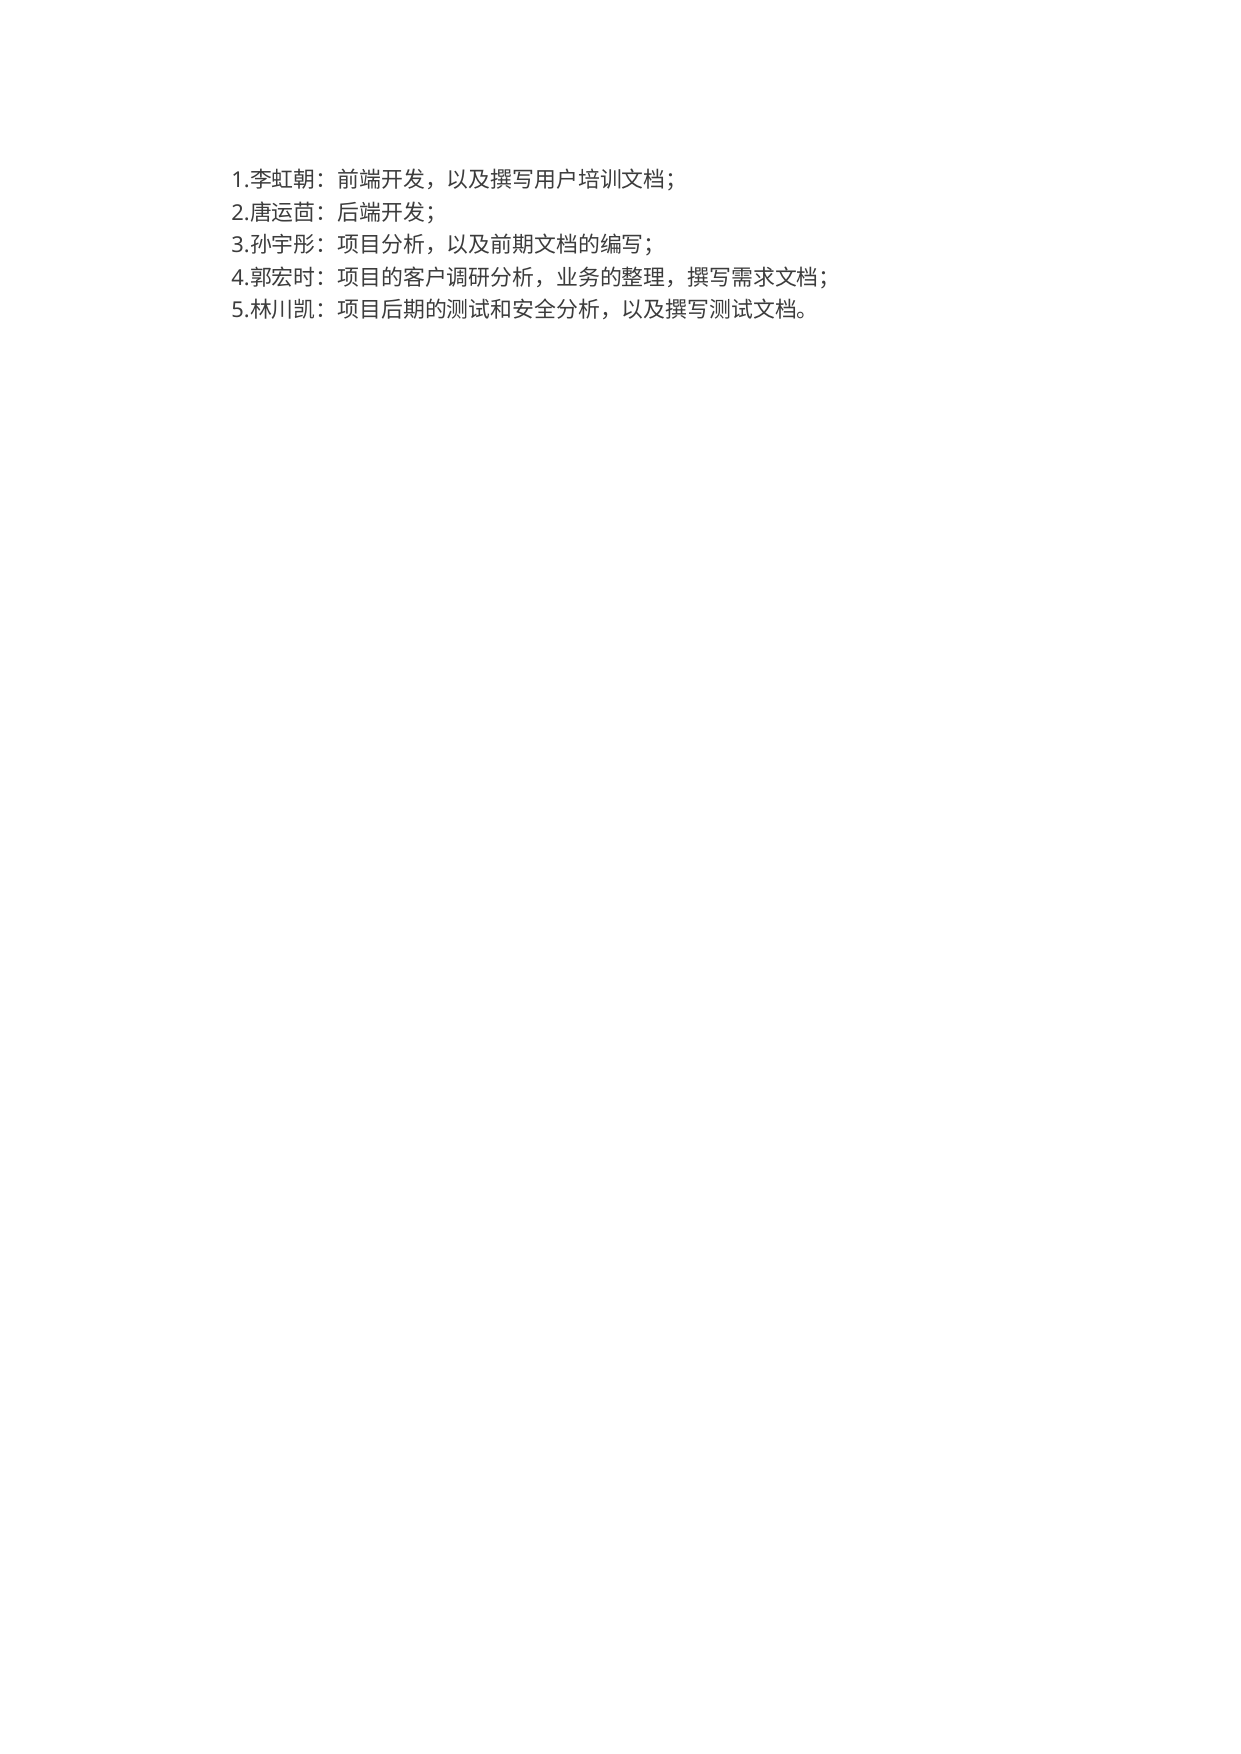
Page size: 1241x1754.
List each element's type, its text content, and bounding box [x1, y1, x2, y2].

text 5.林川凯：项目后期的测试和安全分析，以及撰写测试文档。 [187, 292, 1053, 324]
text 2.唐运茴：后端开发； [187, 194, 1053, 227]
text 3.孙宇彤：项目分析，以及前期文档的编写； [187, 227, 1053, 259]
text 4.郭宏时：项目的客户调研分析，业务的整理，撰写需求文档； [187, 259, 1053, 292]
text 1.李虹朝：前端开发，以及撰写用户培训文档； [187, 162, 1053, 194]
